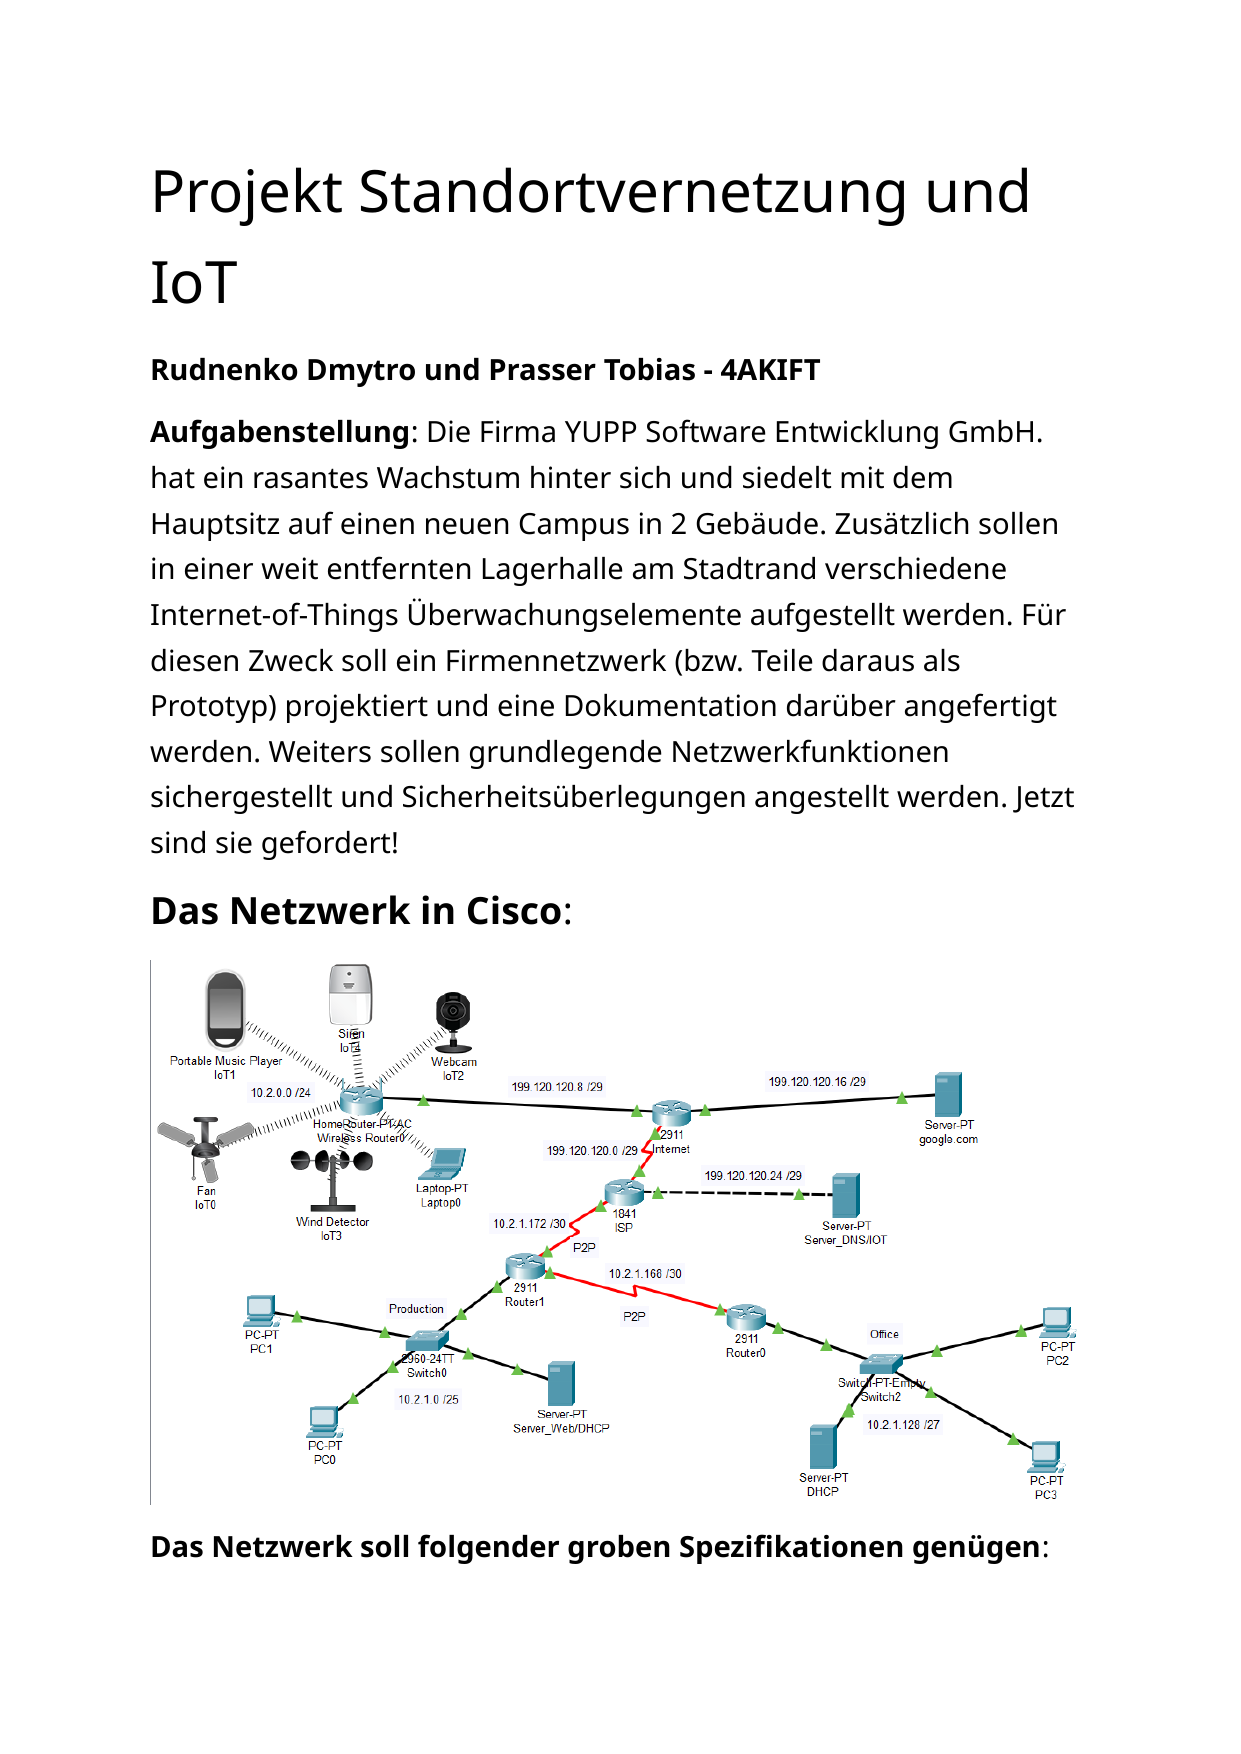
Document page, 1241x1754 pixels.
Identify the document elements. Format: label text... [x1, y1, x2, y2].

picture [150, 960, 1091, 1505]
text Rudnenko Dmytro und Prasser Tobias - 4AKIFT [150, 349, 1090, 389]
text Das Netzwerk in Cisco: [150, 884, 1090, 936]
text Das Netzwerk soll folgender groben Spezifikationen genügen: [150, 1526, 1090, 1566]
text Projekt Standortvernetzung und IoT [150, 150, 1090, 321]
text Aufgabenstellung: Die Firma YUPP Software Entwicklung GmbH. hat ein rasantes Wachstum hinter sich und siedelt mit dem Hauptsitz auf einen neuen Campus in 2 Gebäude. Zusätzlich sollen in einer weit entfernten Lagerhalle am Stadtrand verschiedene Internet-of-Things Überwachungselemente aufgestellt werden. Für diesen Zweck soll ein Firmennetzwerk (bzw. Teile daraus als Prototyp) projektiert und eine Dokumentation darüber angefertigt werden. Weiters sollen grundlegende Netzwerkfunktionen sichergestellt und Sicherheitsüberlegungen angestellt werden. Jetzt sind sie gefordert! [150, 412, 1090, 862]
